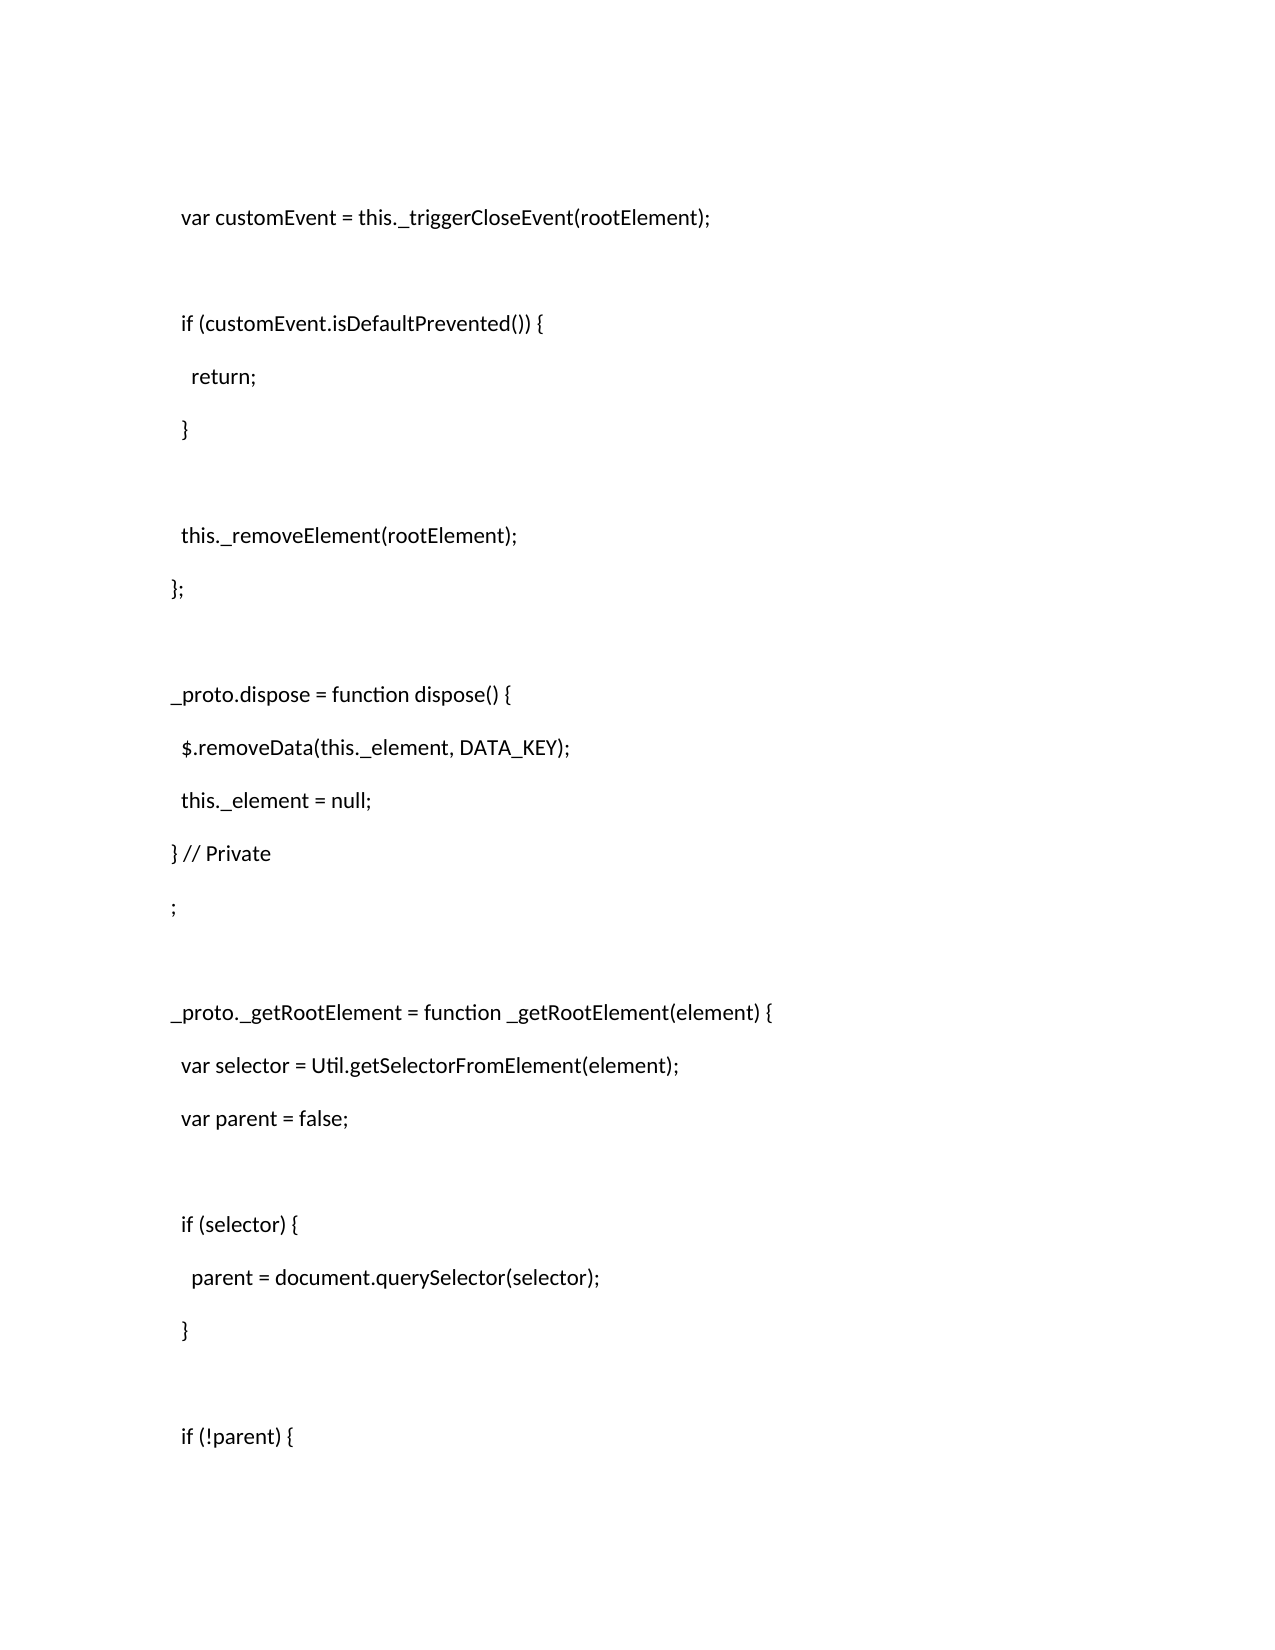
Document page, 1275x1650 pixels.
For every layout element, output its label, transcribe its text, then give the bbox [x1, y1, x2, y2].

text var selector = Util.getSelectorFromElement(element); [150, 1051, 1125, 1079]
text if (customEvent.isDefaultPrevented()) { [150, 309, 1125, 337]
text } [150, 415, 1125, 443]
text _proto._getRootElement = function _getRootElement(element) { [150, 998, 1125, 1026]
text }; [150, 574, 1125, 602]
text _proto.dispose = function dispose() { [150, 680, 1125, 708]
text this._removeElement(rootElement); [150, 521, 1125, 549]
text $.removeData(this._element, DATA_KEY); [150, 733, 1125, 761]
text ; [150, 892, 1125, 920]
text parent = document.querySelector(selector); [150, 1263, 1125, 1291]
text this._element = null; [150, 786, 1125, 814]
text } // Private [150, 839, 1125, 867]
text var customEvent = this._triggerCloseEvent(rootElement); [150, 203, 1125, 231]
text if (selector) { [150, 1210, 1125, 1238]
text if (!parent) { [150, 1422, 1125, 1451]
text return; [150, 362, 1125, 390]
text var parent = false; [150, 1104, 1125, 1132]
text } [150, 1316, 1125, 1344]
